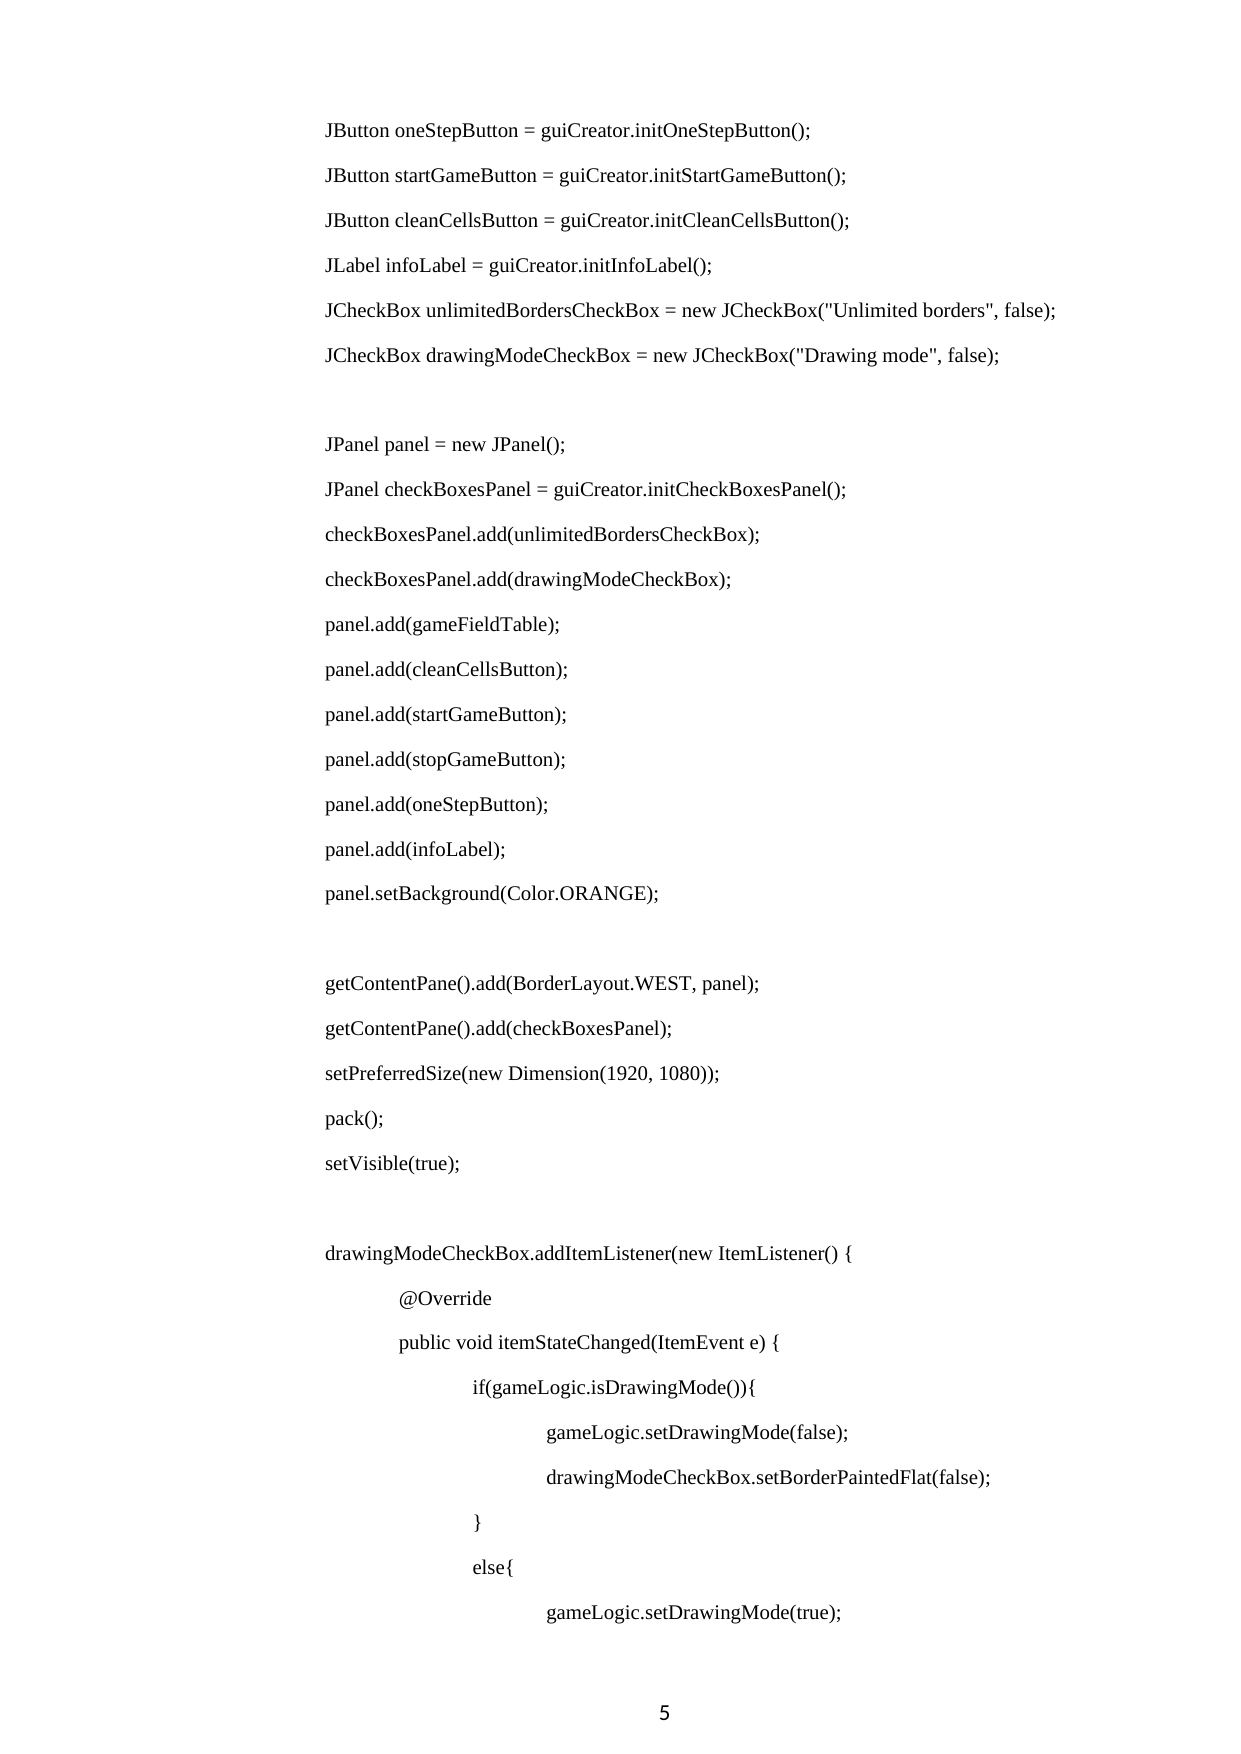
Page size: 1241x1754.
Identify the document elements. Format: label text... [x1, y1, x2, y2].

text panel.setBackground(Color.ORANGE); [177, 881, 1152, 905]
text gameLogic.setDrawingMode(false); [177, 1420, 1152, 1444]
text getContentPane().add(checkBoxesPanel); [177, 1016, 1152, 1040]
text setVisible(true); [177, 1151, 1152, 1175]
text JButton startGameButton = guiCreator.initStartGameButton(); [177, 163, 1152, 187]
text panel.add(startGameButton); [177, 702, 1152, 726]
text JPanel checkBoxesPanel = guiCreator.initCheckBoxesPanel(); [177, 477, 1152, 501]
text JPanel panel = new JPanel(); [177, 432, 1152, 456]
text JCheckBox unlimitedBordersCheckBox = new JCheckBox("Unlimited borders", false); [177, 298, 1152, 322]
text setPreferredSize(new Dimension(1920, 1080)); [177, 1061, 1152, 1085]
text panel.add(infoLabel); [177, 836, 1152, 861]
text checkBoxesPanel.add(unlimitedBordersCheckBox); [177, 522, 1152, 546]
text panel.add(oneStepButton); [177, 792, 1152, 816]
text } [177, 1510, 1152, 1534]
text drawingModeCheckBox.addItemListener(new ItemListener() { [177, 1241, 1152, 1264]
text JButton oneStepButton = guiCreator.initOneStepButton(); [177, 118, 1152, 142]
text JLabel infoLabel = guiCreator.initInfoLabel(); [177, 253, 1152, 277]
text gameLogic.setDrawingMode(true); [177, 1600, 1152, 1624]
text JButton cleanCellsButton = guiCreator.initCleanCellsButton(); [177, 208, 1152, 232]
text pack(); [177, 1106, 1152, 1130]
text else{ [177, 1555, 1152, 1579]
text JCheckBox drawingModeCheckBox = new JCheckBox("Drawing mode", false); [177, 343, 1152, 367]
text panel.add(stopGameButton); [177, 747, 1152, 771]
text panel.add(gameFieldTable); [177, 612, 1152, 636]
text checkBoxesPanel.add(drawingModeCheckBox); [177, 567, 1152, 591]
text getContentPane().add(BorderLayout.WEST, panel); [177, 971, 1152, 995]
text if(gameLogic.isDrawingMode()){ [177, 1375, 1152, 1399]
text panel.add(cleanCellsButton); [177, 657, 1152, 681]
text drawingModeCheckBox.setBorderPaintedFlat(false); [177, 1465, 1152, 1489]
text @Override [177, 1285, 1152, 1309]
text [177, 1330, 1152, 1354]
